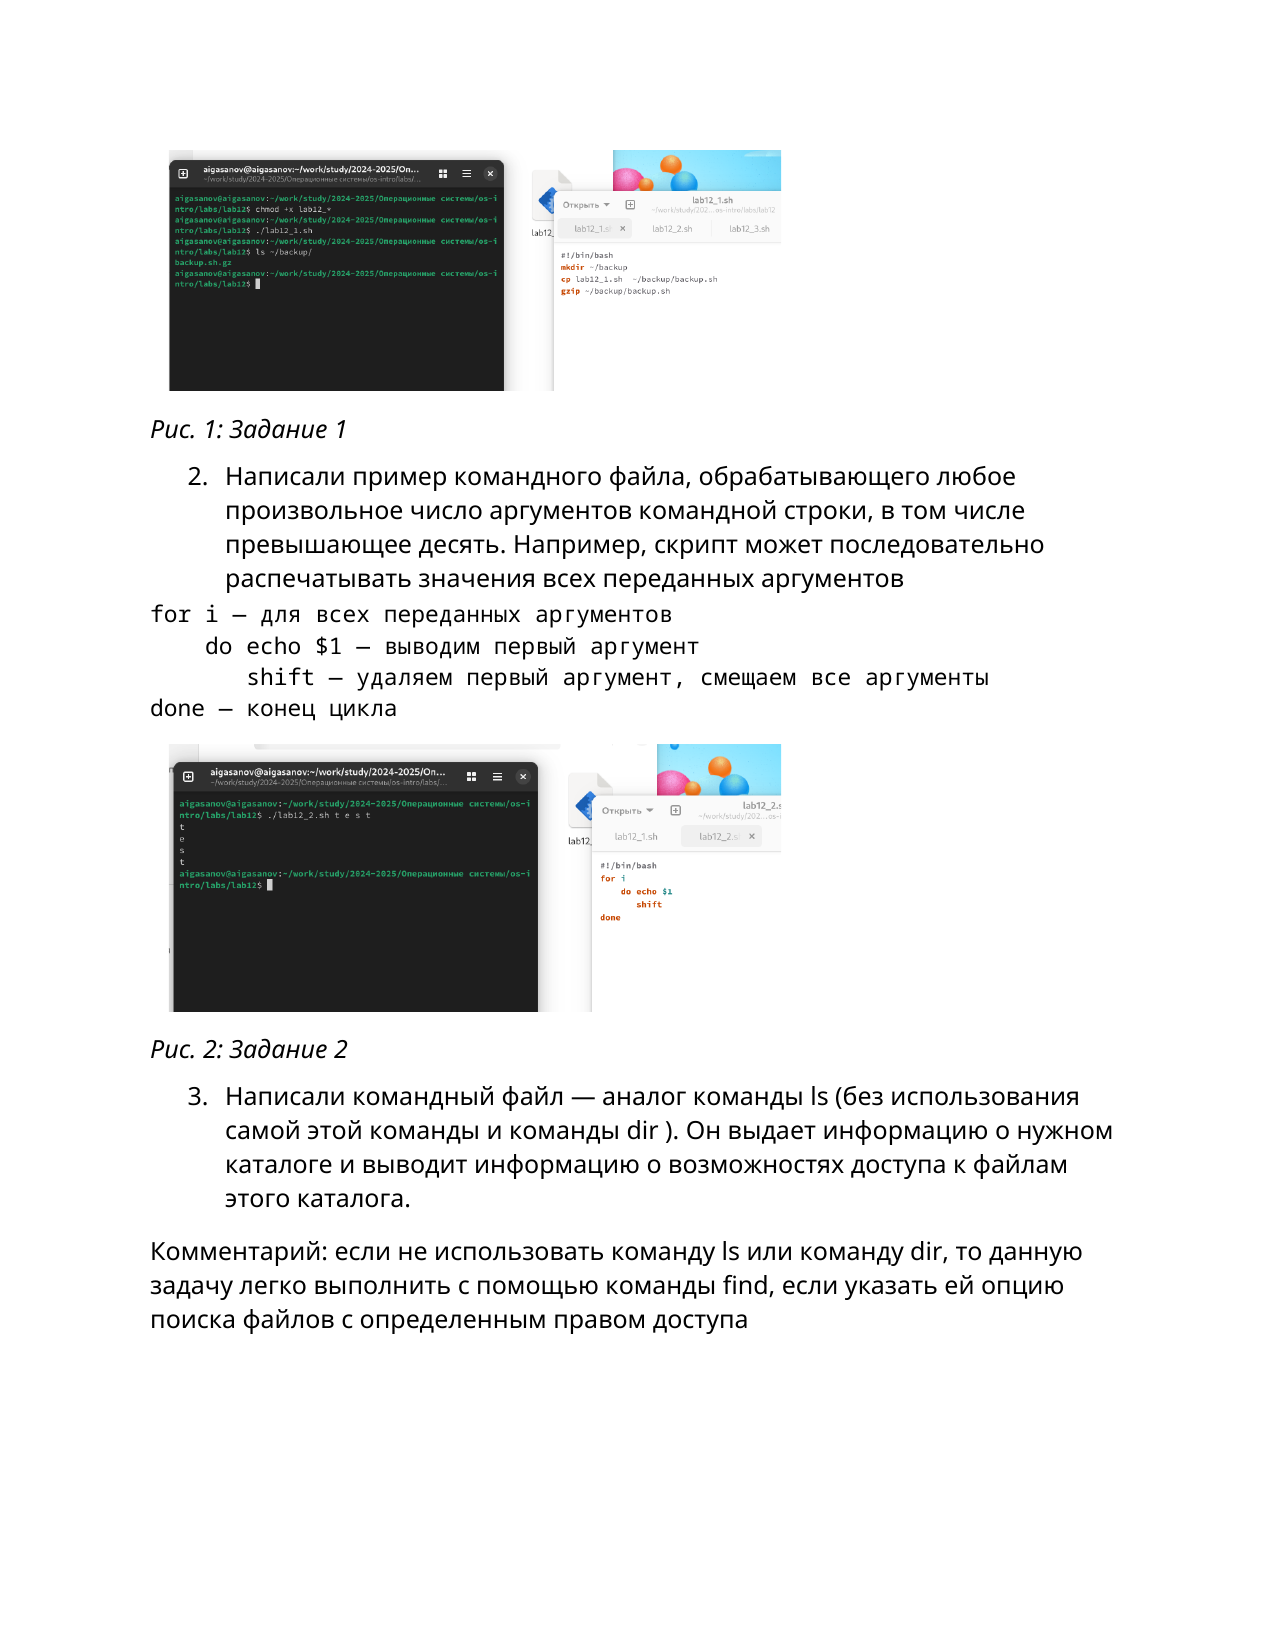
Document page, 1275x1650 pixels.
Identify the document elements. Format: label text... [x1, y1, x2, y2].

picture [168, 150, 782, 391]
picture [168, 744, 782, 1012]
text Рис. 1: Задание 1 [150, 412, 1125, 446]
list Написали командный файл — аналог команды ls (без использования самой этой команды и команды dir ). Он выдает информацию о нужном каталоге и выводит информацию о возможностях доступа к файлам этого каталога. [187, 1078, 1125, 1215]
text Рис. 2: Задание 2 [150, 1032, 1125, 1066]
text Комментарий: если не использовать команду ls или команду dir, то данную задачу легко выполнить с помощью команды find, если указать ей опцию поиска файлов с определенным правом доступа [150, 1233, 1125, 1336]
text for i — для всех переданных аргументов do echo $1 — выводим первый аргумент shift — удаляем первый аргумент, смещаем все аргументы done — конец цикла [150, 598, 1125, 723]
list Написали пример командного файла, обрабатывающего любое произвольное число аргументов командной строки, в том числе превышающее десять. Например, скрипт может последовательно распечатывать значения всех переданных аргументов [187, 458, 1125, 594]
